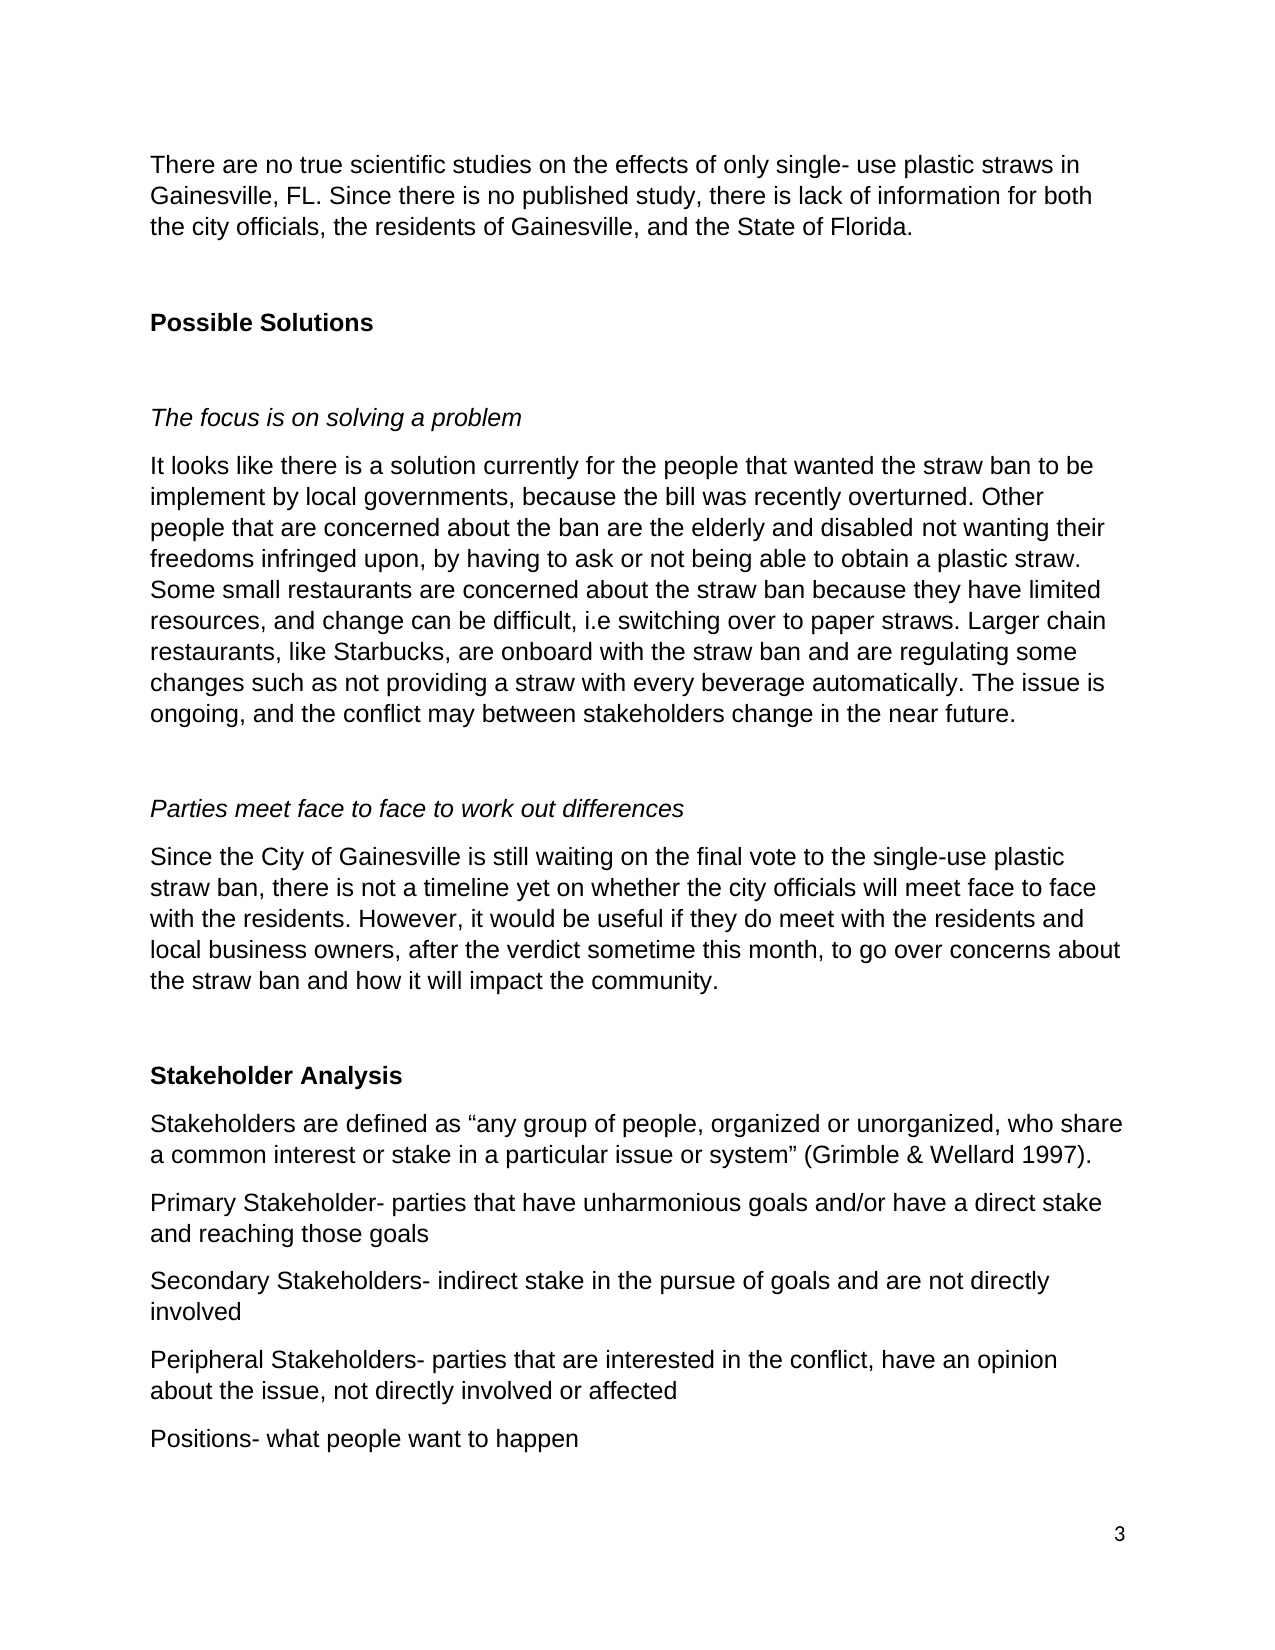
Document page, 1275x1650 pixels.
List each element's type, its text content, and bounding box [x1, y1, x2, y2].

text Stakeholder Analysis [150, 1061, 1125, 1090]
text It looks like there is a solution currently for the people that wanted the straw ban to be implement by local governments, because the bill was recently overturned. Other people that are concerned about the ban are the elderly and disabled not wanting their freedoms infringed upon, by having to ask or not being able to obtain a plastic straw. Some small restaurants are concerned about the straw ban because they have limited resources, and change can be difficult, i.e switching over to paper straws. Larger chain restaurants, like Starbucks, are onboard with the straw ban and are regulating some changes such as not providing a straw with every beverage automatically. The issue is ongoing, and the conflict may between stakeholders change in the near future. [150, 451, 1125, 728]
text There are no true scientific studies on the effects of only single- use plastic straws in Gainesville, FL. Since there is no published study, there is lack of information for both the city officials, the residents of Gainesville, and the State of Florida. [150, 150, 1125, 241]
text Peripheral Stakeholders- parties that are interested in the conflict, have an opinion about the issue, not directly involved or affected [150, 1345, 1125, 1405]
text Parties meet face to face to work out differences [150, 794, 1125, 822]
text Primary Stakeholder- parties that have unharmonious goals and/or have a direct stake and reaching those goals [150, 1187, 1125, 1247]
text Possible Solutions [150, 307, 1125, 336]
text Positions- what people want to happen [150, 1424, 1125, 1452]
text Since the City of Gainesville is still waiting on the final vote to the single-use plastic straw ban, there is not a timeline yet on whether the city officials will meet face to face with the residents. However, it would be useful if they do meet with the residents and local business owners, after the verdict sometime this month, to go over concerns about the straw ban and how it will impact the community. [150, 841, 1125, 994]
text Secondary Stakeholders- indirect stake in the pursue of goals and are not directly involved [150, 1266, 1125, 1326]
text Stakeholders are defined as “any group of people, organized or unorganized, who share a common interest or stake in a particular issue or system” (Grimble & Wellard 1997). [150, 1109, 1125, 1168]
text The focus is on solving a problem [150, 403, 1125, 432]
